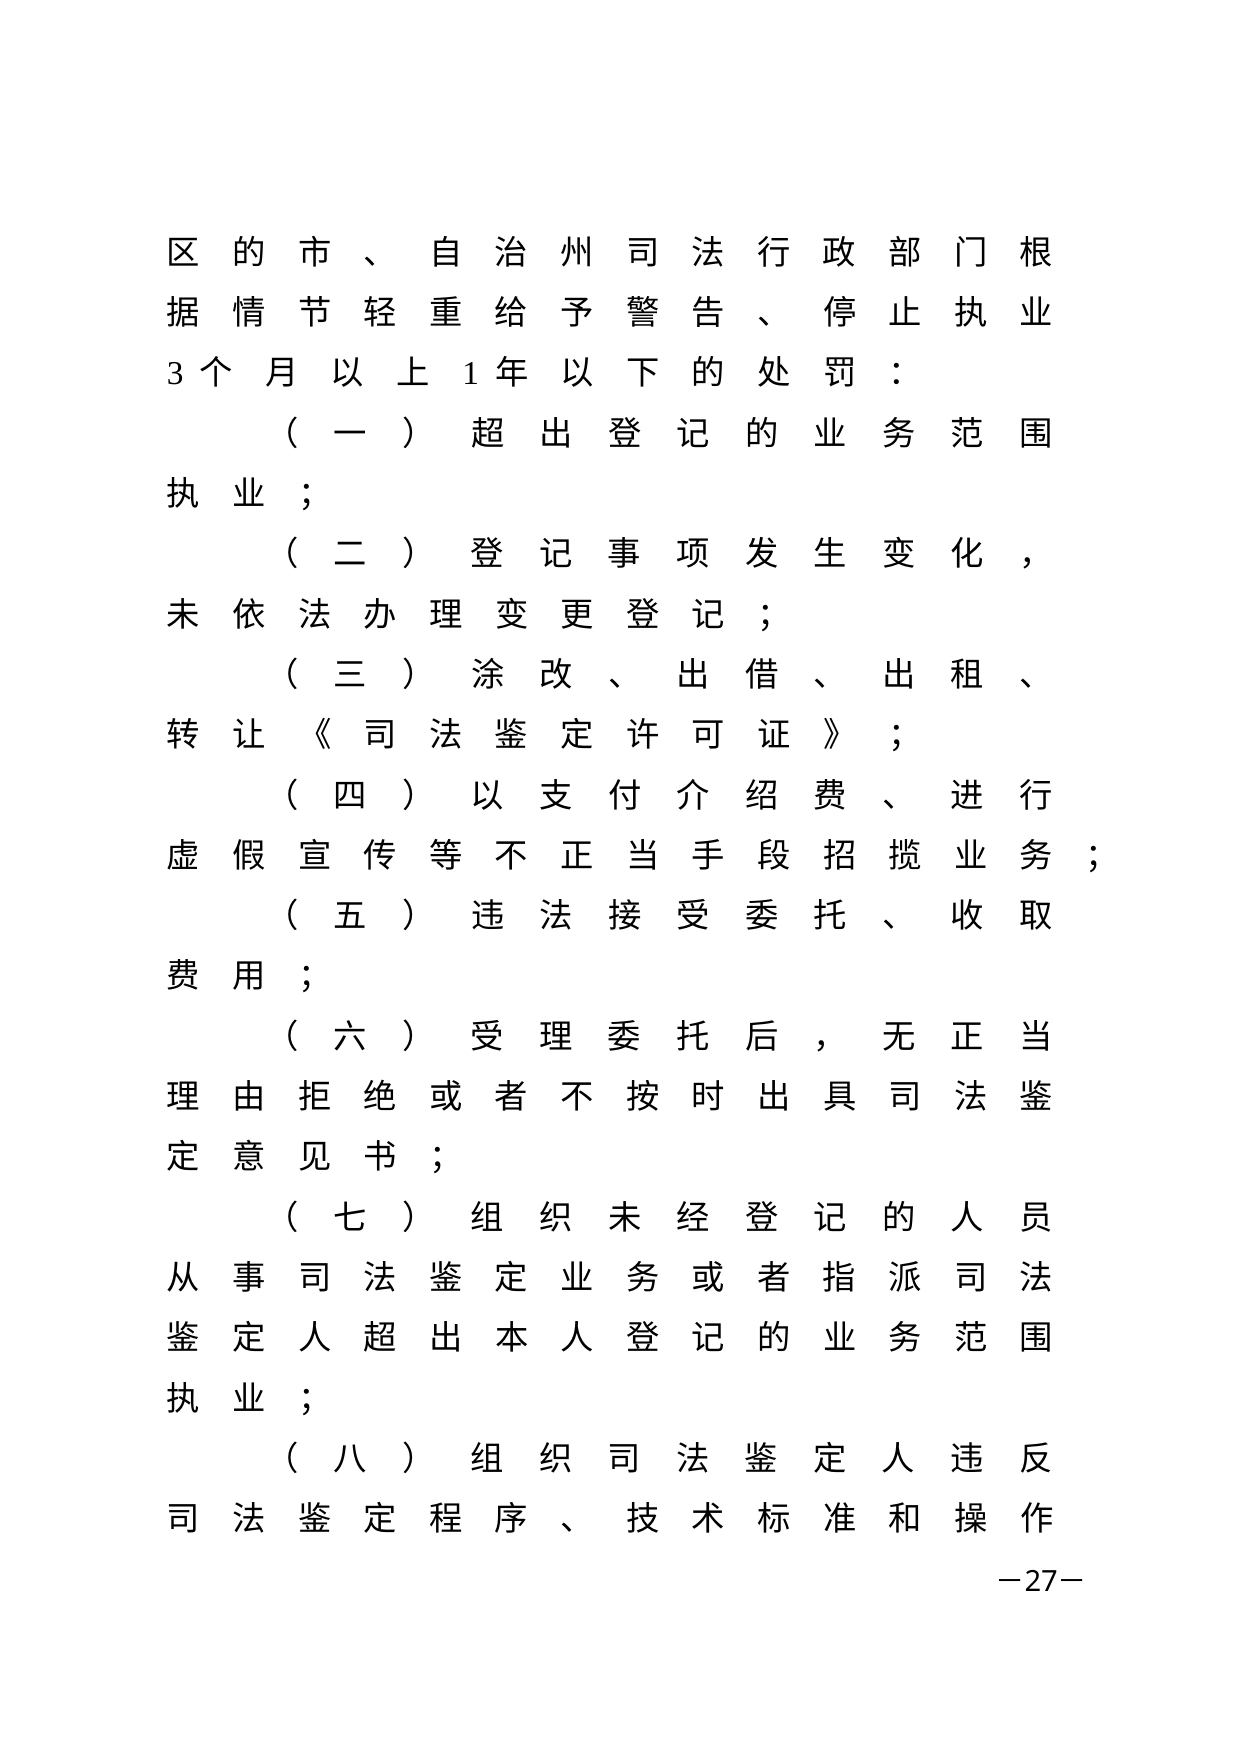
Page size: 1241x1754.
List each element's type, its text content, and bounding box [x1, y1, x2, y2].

text （八）组织司法鉴定人违反司法鉴定程序、技术标准和操作规范进行鉴定； [167, 1426, 1085, 1546]
text （二）登记事项发生变化，未依法办理变更登记； [167, 521, 1085, 642]
text 第四十五条 司法鉴定机构有下列情形之一的，由省或者设区的市、自治州司法行政部门根据情节轻重给予警告、停止执业3个月以上1年以下的处罚： [167, 219, 1085, 400]
text （四）以支付介绍费、进行虚假宣传等不正当手段招揽业务； [167, 762, 1085, 883]
text （一）超出登记的业务范围执业； [167, 400, 1085, 521]
text （七）组织未经登记的人员从事司法鉴定业务或者指派司法鉴定人超出本人登记的业务范围执业； [167, 1184, 1085, 1426]
text （六）受理委托后，无正当理由拒绝或者不按时出具司法鉴定意见书； [167, 1003, 1085, 1184]
text （三）涂改、出借、出租、转让《司法鉴定许可证》； [167, 642, 1085, 762]
text （五）违法接受委托、收取费用； [167, 883, 1085, 1003]
